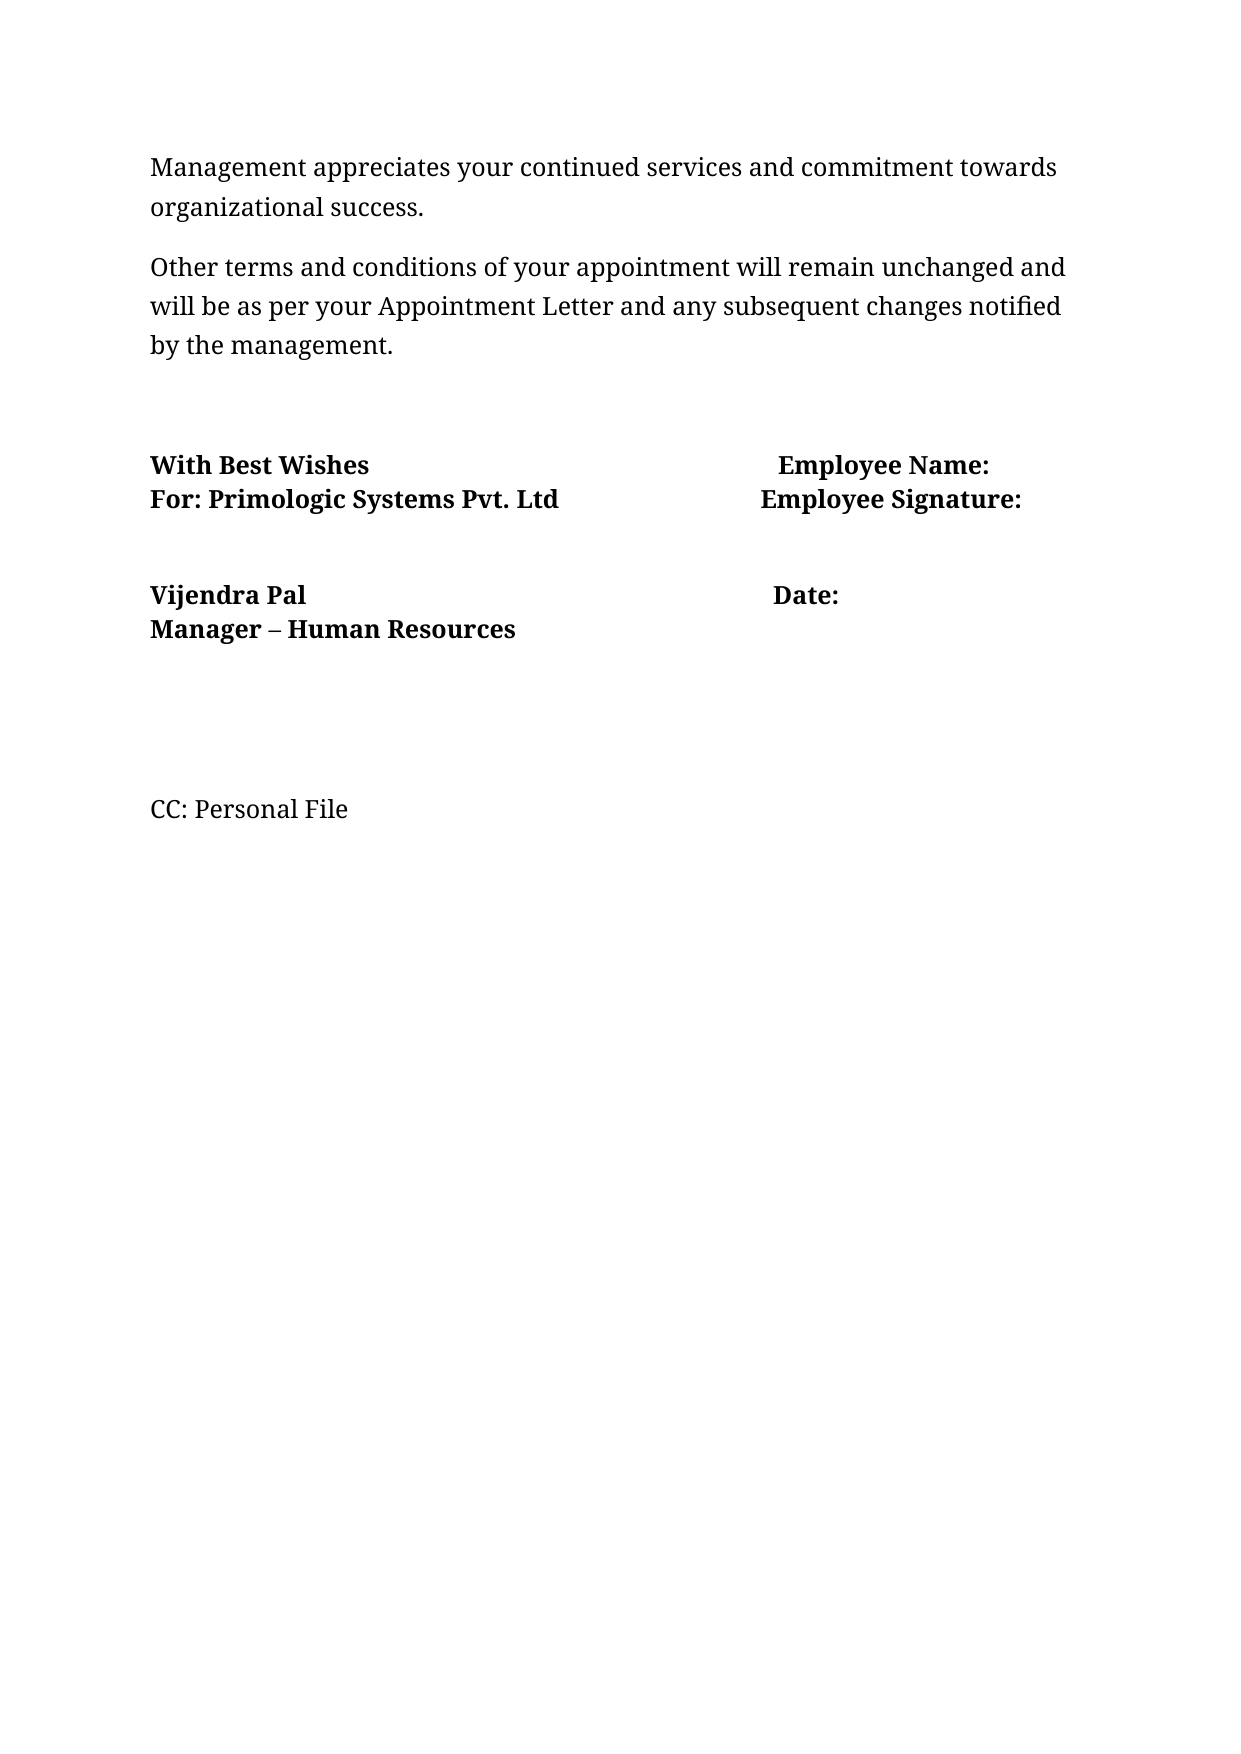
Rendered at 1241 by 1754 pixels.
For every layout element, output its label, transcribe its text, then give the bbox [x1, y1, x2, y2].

text CC: Personal File [150, 792, 1090, 826]
text Vijendra Pal Date: [150, 578, 1090, 612]
text Manager – Human Resources [150, 612, 1090, 646]
text With Best Wishes Employee Name: [150, 447, 1090, 482]
text For: Primologic Systems Pvt. Ltd Employee Signature: [150, 482, 1090, 516]
text Management appreciates your continued services and commitment towards organizational success. [150, 150, 1090, 223]
text Other terms and conditions of your appointment will remain unchanged and will be as per your Appointment Letter and any subsequent changes notified by the management. [150, 249, 1090, 362]
